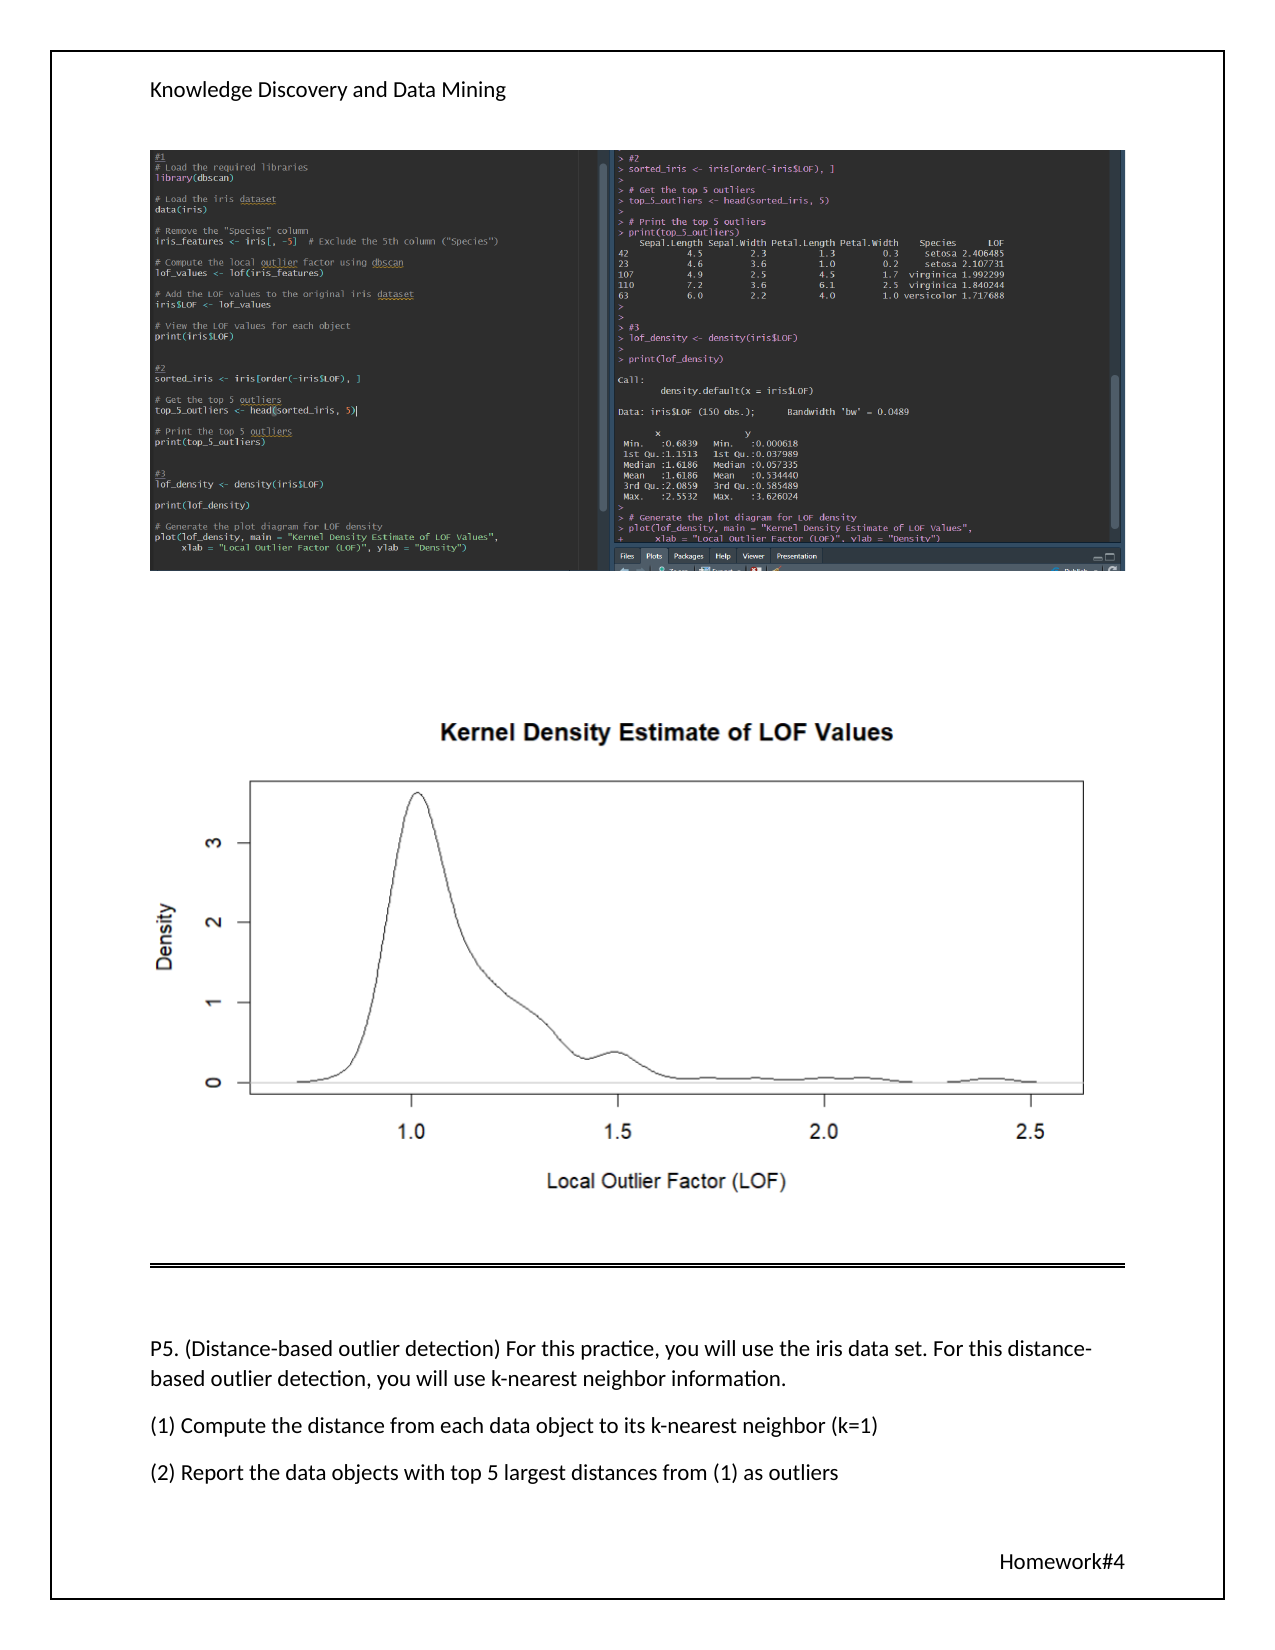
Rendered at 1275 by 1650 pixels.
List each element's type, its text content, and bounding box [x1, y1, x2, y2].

text P5. (Distance-based outlier detection) For this practice, you will use the iris data set. For this distance-based outlier detection, you will use k-nearest neighbor information. [150, 1334, 1125, 1392]
text (1) Compute the distance from each data object to its k-nearest neighbor (k=1) [150, 1411, 1125, 1439]
picture [150, 683, 1125, 1215]
text (2) Report the data objects with top 5 largest distances from (1) as outliers [150, 1458, 1125, 1486]
picture [150, 150, 1125, 571]
